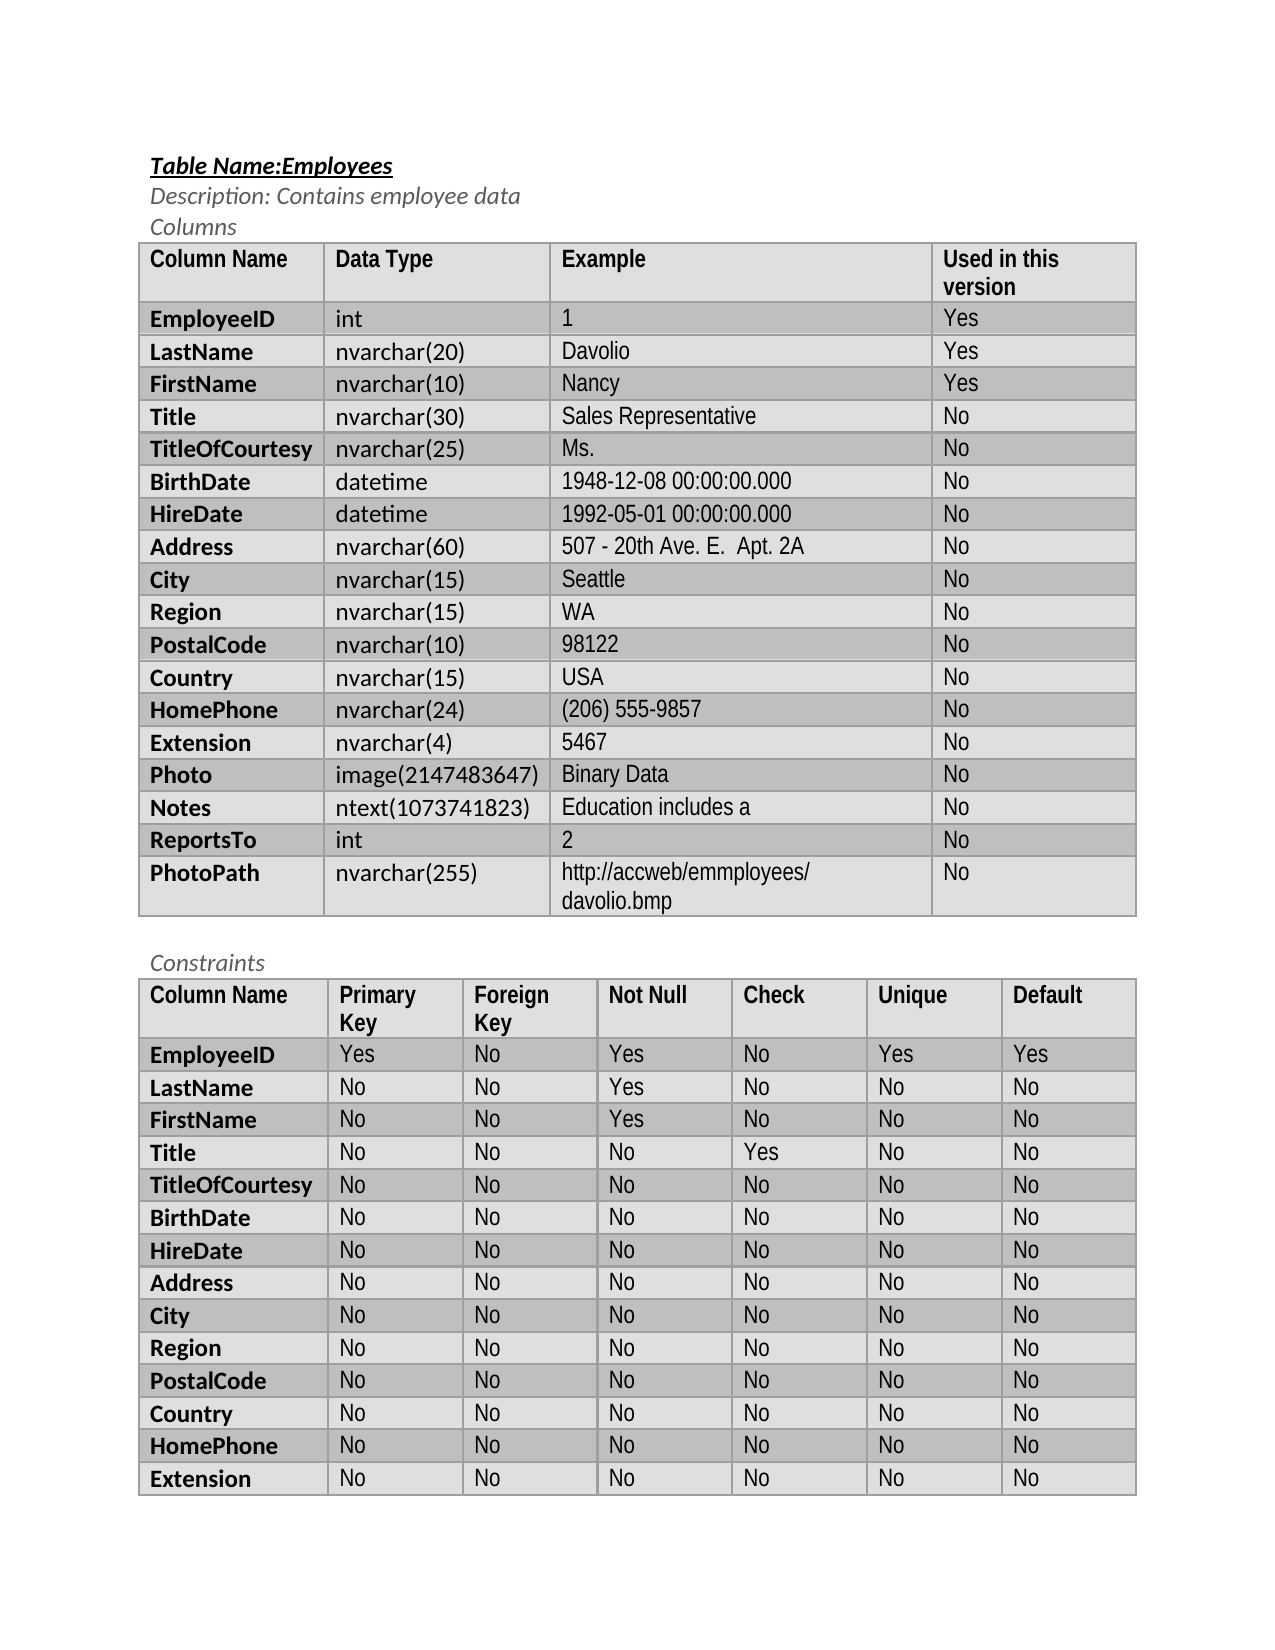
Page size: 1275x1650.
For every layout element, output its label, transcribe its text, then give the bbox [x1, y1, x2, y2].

table_cell No [933, 531, 1135, 562]
table_cell No [599, 1463, 731, 1493]
table_cell 1 [551, 303, 931, 333]
table_cell No [464, 1333, 596, 1363]
table_cell 1948-12-08 00:00:00.000 [551, 466, 931, 497]
table_cell Yes [933, 336, 1135, 366]
table_cell Yes [599, 1072, 731, 1102]
table_cell Nancy [551, 368, 931, 399]
table_cell No [733, 1300, 866, 1331]
table_cell No [1003, 1365, 1135, 1396]
table_cell nvarchar(15) [325, 564, 549, 594]
table_cell FirstName [140, 1104, 327, 1135]
table_cell No [733, 1430, 866, 1461]
table_cell No [329, 1104, 462, 1135]
table_cell No [599, 1170, 731, 1200]
table_cell Photo [140, 760, 323, 790]
table_cell No [733, 1398, 866, 1428]
table_cell Title [140, 1137, 327, 1167]
table_cell Country [140, 662, 323, 692]
table_header Unique [868, 980, 1001, 1037]
table_cell No [1003, 1170, 1135, 1200]
table_cell No [599, 1202, 731, 1233]
text Constraints [150, 947, 1125, 978]
table_cell Address [140, 1268, 327, 1298]
table_cell No [1003, 1268, 1135, 1298]
table_cell No [599, 1365, 731, 1396]
table_cell No [599, 1300, 731, 1331]
table_cell HireDate [140, 499, 323, 529]
table_cell No [733, 1170, 866, 1200]
table_cell No [933, 694, 1135, 725]
table_cell No [1003, 1333, 1135, 1363]
table_cell No [868, 1072, 1001, 1102]
table_cell Country [140, 1398, 327, 1428]
table_cell No [1003, 1072, 1135, 1102]
table_cell Yes [1003, 1039, 1135, 1070]
table_cell No [464, 1365, 596, 1396]
table_header Primary Key [329, 980, 462, 1037]
table_cell No [933, 596, 1135, 627]
table_cell http://accweb/emmployees/davolio.bmp [551, 857, 931, 914]
table_cell No [464, 1202, 596, 1233]
table_cell No [933, 401, 1135, 431]
table_cell No [464, 1398, 596, 1428]
table_cell No [1003, 1137, 1135, 1167]
table_cell No [329, 1235, 462, 1265]
table_cell int [325, 303, 549, 333]
table_cell nvarchar(4) [325, 727, 549, 757]
table_cell No [733, 1202, 866, 1233]
table_cell EmployeeID [140, 303, 323, 333]
table_cell PhotoPath [140, 857, 323, 914]
table_cell No [464, 1268, 596, 1298]
table_cell Title [140, 401, 323, 431]
table_cell No [868, 1268, 1001, 1298]
table_header Column Name [140, 244, 323, 301]
table_cell nvarchar(24) [325, 694, 549, 725]
table_cell No [868, 1333, 1001, 1363]
table_cell nvarchar(15) [325, 662, 549, 692]
table_cell No [868, 1104, 1001, 1135]
table_cell No [329, 1398, 462, 1428]
table_cell No [1003, 1300, 1135, 1331]
table_cell No [464, 1300, 596, 1331]
table_cell No [733, 1333, 866, 1363]
text Columns [150, 211, 1125, 242]
table_cell No [933, 760, 1135, 790]
table_cell City [140, 564, 323, 594]
table_cell No [464, 1039, 596, 1070]
table_cell Yes [329, 1039, 462, 1070]
table_cell No [868, 1170, 1001, 1200]
table_header Example [551, 244, 931, 301]
table_cell 507 - 20th Ave. E. Apt. 2A [551, 531, 931, 562]
table_cell No [868, 1202, 1001, 1233]
table_cell No [733, 1365, 866, 1396]
table_cell No [933, 564, 1135, 594]
table_cell No [733, 1072, 866, 1102]
table_cell nvarchar(10) [325, 629, 549, 659]
table_cell Davolio [551, 336, 931, 366]
table_cell No [464, 1137, 596, 1167]
table_cell Binary Data [551, 760, 931, 790]
table_cell BirthDate [140, 1202, 327, 1233]
table_cell (206) 555-9857 [551, 694, 931, 725]
table_cell image(2147483647) [325, 760, 549, 790]
table_cell No [933, 857, 1135, 914]
table_cell No [868, 1365, 1001, 1396]
table_cell No [599, 1268, 731, 1298]
table_cell EmployeeID [140, 1039, 327, 1070]
table_cell Extension [140, 727, 323, 757]
table_header Default [1003, 980, 1135, 1037]
table_cell TitleOfCourtesy [140, 1170, 327, 1200]
table_cell No [868, 1398, 1001, 1428]
table_cell nvarchar(25) [325, 434, 549, 464]
table_cell No [1003, 1430, 1135, 1461]
table_cell Region [140, 596, 323, 627]
table_cell No [329, 1268, 462, 1298]
table_cell Ms. [551, 434, 931, 464]
table_cell Seattle [551, 564, 931, 594]
table_cell No [868, 1137, 1001, 1167]
table_cell No [933, 792, 1135, 823]
table_cell Yes [599, 1104, 731, 1135]
table_cell FirstName [140, 368, 323, 399]
table_cell No [599, 1398, 731, 1428]
table_cell No [868, 1430, 1001, 1461]
table_cell Education includes a [551, 792, 931, 823]
table_header Data Type [325, 244, 549, 301]
table_header Check [733, 980, 866, 1037]
table_cell nvarchar(20) [325, 336, 549, 366]
table_cell No [1003, 1235, 1135, 1265]
table_cell Extension [140, 1463, 327, 1493]
table_cell PostalCode [140, 629, 323, 659]
table_cell ReportsTo [140, 825, 323, 855]
table_cell datetime [325, 466, 549, 497]
table_cell No [1003, 1463, 1135, 1493]
table_cell No [733, 1463, 866, 1493]
table_cell No [329, 1137, 462, 1167]
table_cell No [329, 1170, 462, 1200]
table_cell No [933, 662, 1135, 692]
text Table Name:Employees [150, 150, 1125, 181]
table_cell No [868, 1235, 1001, 1265]
table_cell No [329, 1202, 462, 1233]
table_cell Address [140, 531, 323, 562]
table_cell No [464, 1072, 596, 1102]
table_cell 1992-05-01 00:00:00.000 [551, 499, 931, 529]
table_cell Notes [140, 792, 323, 823]
table_cell nvarchar(10) [325, 368, 549, 399]
text Description: Contains employee data [150, 181, 1125, 211]
table_cell datetime [325, 499, 549, 529]
table_cell No [1003, 1202, 1135, 1233]
table_cell No [733, 1039, 866, 1070]
table_cell No [599, 1235, 731, 1265]
table_cell Yes [933, 303, 1135, 333]
table_cell No [933, 629, 1135, 659]
table_cell LastName [140, 1072, 327, 1102]
table_cell No [933, 434, 1135, 464]
table_cell int [325, 825, 549, 855]
table_cell No [1003, 1398, 1135, 1428]
table_cell No [329, 1333, 462, 1363]
table_cell City [140, 1300, 327, 1331]
table_cell No [464, 1463, 596, 1493]
table_cell nvarchar(30) [325, 401, 549, 431]
table_cell No [329, 1300, 462, 1331]
table_cell No [933, 727, 1135, 757]
table_cell No [464, 1104, 596, 1135]
table_cell Yes [733, 1137, 866, 1167]
table_cell No [933, 499, 1135, 529]
table_cell nvarchar(255) [325, 857, 549, 914]
table_cell HireDate [140, 1235, 327, 1265]
table_cell No [933, 466, 1135, 497]
table_cell No [599, 1430, 731, 1461]
table_cell Region [140, 1333, 327, 1363]
table_cell PostalCode [140, 1365, 327, 1396]
table_cell No [329, 1365, 462, 1396]
table_cell No [599, 1333, 731, 1363]
table_cell No [464, 1235, 596, 1265]
table_cell No [329, 1463, 462, 1493]
table_cell LastName [140, 336, 323, 366]
table_header Column Name [140, 980, 327, 1037]
table_cell ntext(1073741823) [325, 792, 549, 823]
table_cell No [464, 1430, 596, 1461]
table_cell No [329, 1072, 462, 1102]
table_cell nvarchar(15) [325, 596, 549, 627]
table_cell HomePhone [140, 1430, 327, 1461]
table_cell Yes [868, 1039, 1001, 1070]
table_cell Yes [599, 1039, 731, 1070]
table_cell USA [551, 662, 931, 692]
table_cell No [868, 1300, 1001, 1331]
table_cell 2 [551, 825, 931, 855]
table_cell WA [551, 596, 931, 627]
table_header Foreign Key [464, 980, 596, 1037]
table_cell 5467 [551, 727, 931, 757]
table_cell BirthDate [140, 466, 323, 497]
table_cell HomePhone [140, 694, 323, 725]
table_cell TitleOfCourtesy [140, 434, 323, 464]
table_cell Yes [933, 368, 1135, 399]
table_cell nvarchar(60) [325, 531, 549, 562]
table_cell No [464, 1170, 596, 1200]
table_cell Sales Representative [551, 401, 931, 431]
table_cell No [733, 1268, 866, 1298]
table_cell No [599, 1137, 731, 1167]
table_header Not Null [599, 980, 731, 1037]
table_cell No [1003, 1104, 1135, 1135]
table_cell No [933, 825, 1135, 855]
table_cell No [733, 1235, 866, 1265]
table_cell No [868, 1463, 1001, 1493]
table_cell 98122 [551, 629, 931, 659]
table_header Used in this version [933, 244, 1135, 301]
table_cell No [733, 1104, 866, 1135]
table_cell No [329, 1430, 462, 1461]
